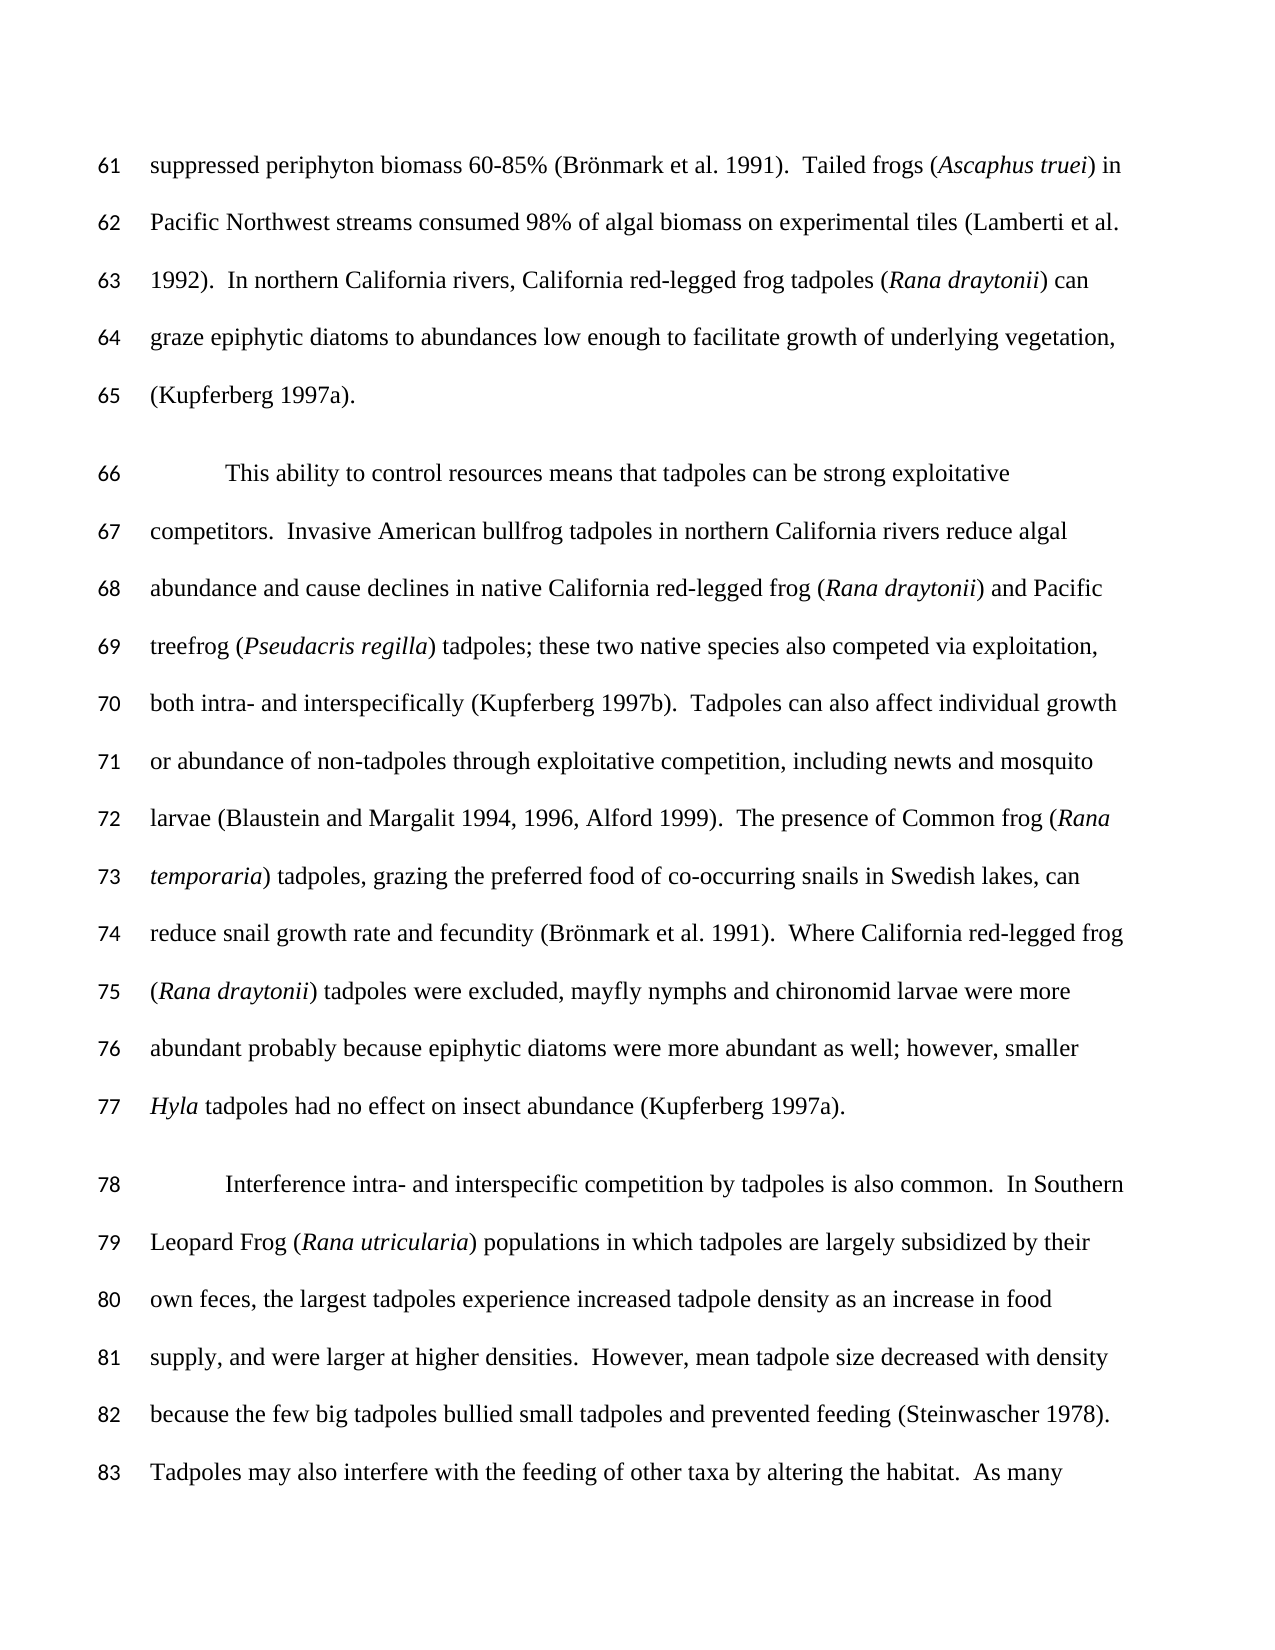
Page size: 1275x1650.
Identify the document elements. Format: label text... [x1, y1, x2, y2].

text This ability to control resources means that tadpoles can be strong exploitative competitors. Invasive American bullfrog tadpoles in northern California rivers reduce algal abundance and cause declines in native California red-legged frog (Rana draytonii) and Pacific treefrog (Pseudacris regilla) tadpoles; these two native species also competed via exploitation, both intra- and interspecifically (Kupferberg 1997b). Tadpoles can also affect individual growth or abundance of non-tadpoles through exploitative competition, including newts and mosquito larvae (Blaustein and Margalit 1994, 1996, Alford 1999). The presence of Common frog (Rana temporaria) tadpoles, grazing the preferred food of co-occurring snails in Swedish lakes, can reduce snail growth rate and fecundity (Brönmark et al. 1991). Where California red-legged frog (Rana draytonii) tadpoles were excluded, mayfly nymphs and chironomid larvae were more abundant probably because epiphytic diatoms were more abundant as well; however, smaller Hyla tadpoles had no effect on insect abundance (Kupferberg 1997a). [150, 458, 1125, 1119]
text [150, 1169, 1125, 1485]
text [150, 150, 1125, 409]
